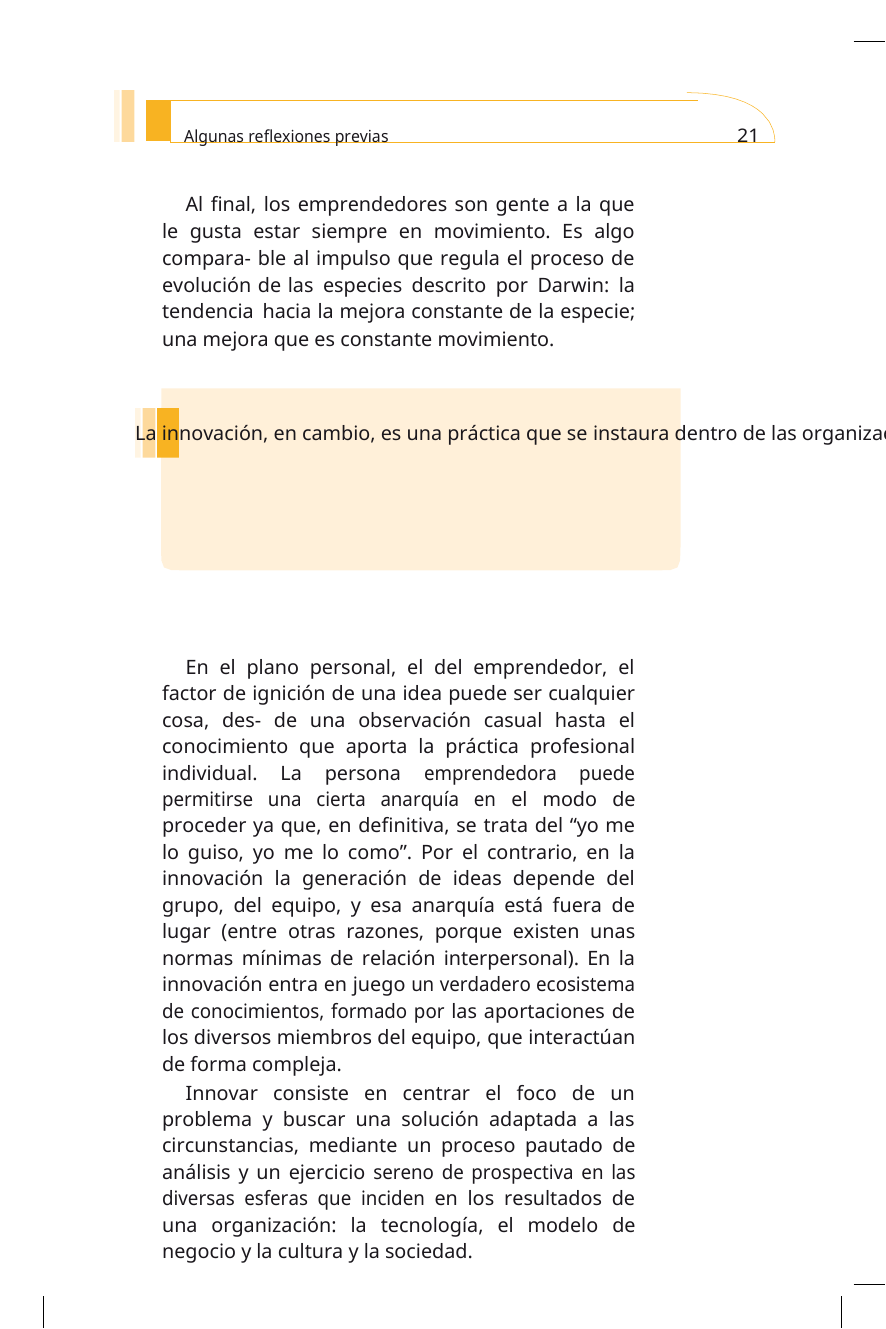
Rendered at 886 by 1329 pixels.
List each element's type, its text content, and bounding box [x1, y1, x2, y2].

text En el plano personal, el del emprendedor, el factor de ignición de una idea puede ser cualquier cosa, des- de una observación casual hasta el conocimiento que aporta la práctica profesional individual. La persona emprendedora puede permitirse una cierta anarquía en el modo de proceder ya que, en definitiva, se trata del “yo me lo guiso, yo me lo como”. Por el contrario, en la innovación la generación de ideas depende del grupo, del equipo, y esa anarquía está fuera de lugar (entre otras razones, porque existen unas normas mínimas de relación interpersonal). En la innovación entra en juego un verdadero ecosistema de conocimientos, formado por las aportaciones de los diversos miembros del equipo, que interactúan de forma compleja. [162, 653, 635, 1077]
text Al final, los emprendedores son gente a la que le gusta estar siempre en movimiento. Es algo compara- ble al impulso que regula el proceso de evolución de las especies descrito por Darwin: la tendencia hacia la mejora constante de la especie; una mejora que es constante movimiento. [162, 190, 635, 352]
text Innovar consiste en centrar el foco de un problema y buscar una solución adaptada a las circunstancias, mediante un proceso pautado de análisis y un ejercicio sereno de prospectiva en las diversas esferas que inciden en los resultados de una organización: la tecnología, el modelo de negocio y la cultura y la sociedad. [162, 1079, 635, 1264]
